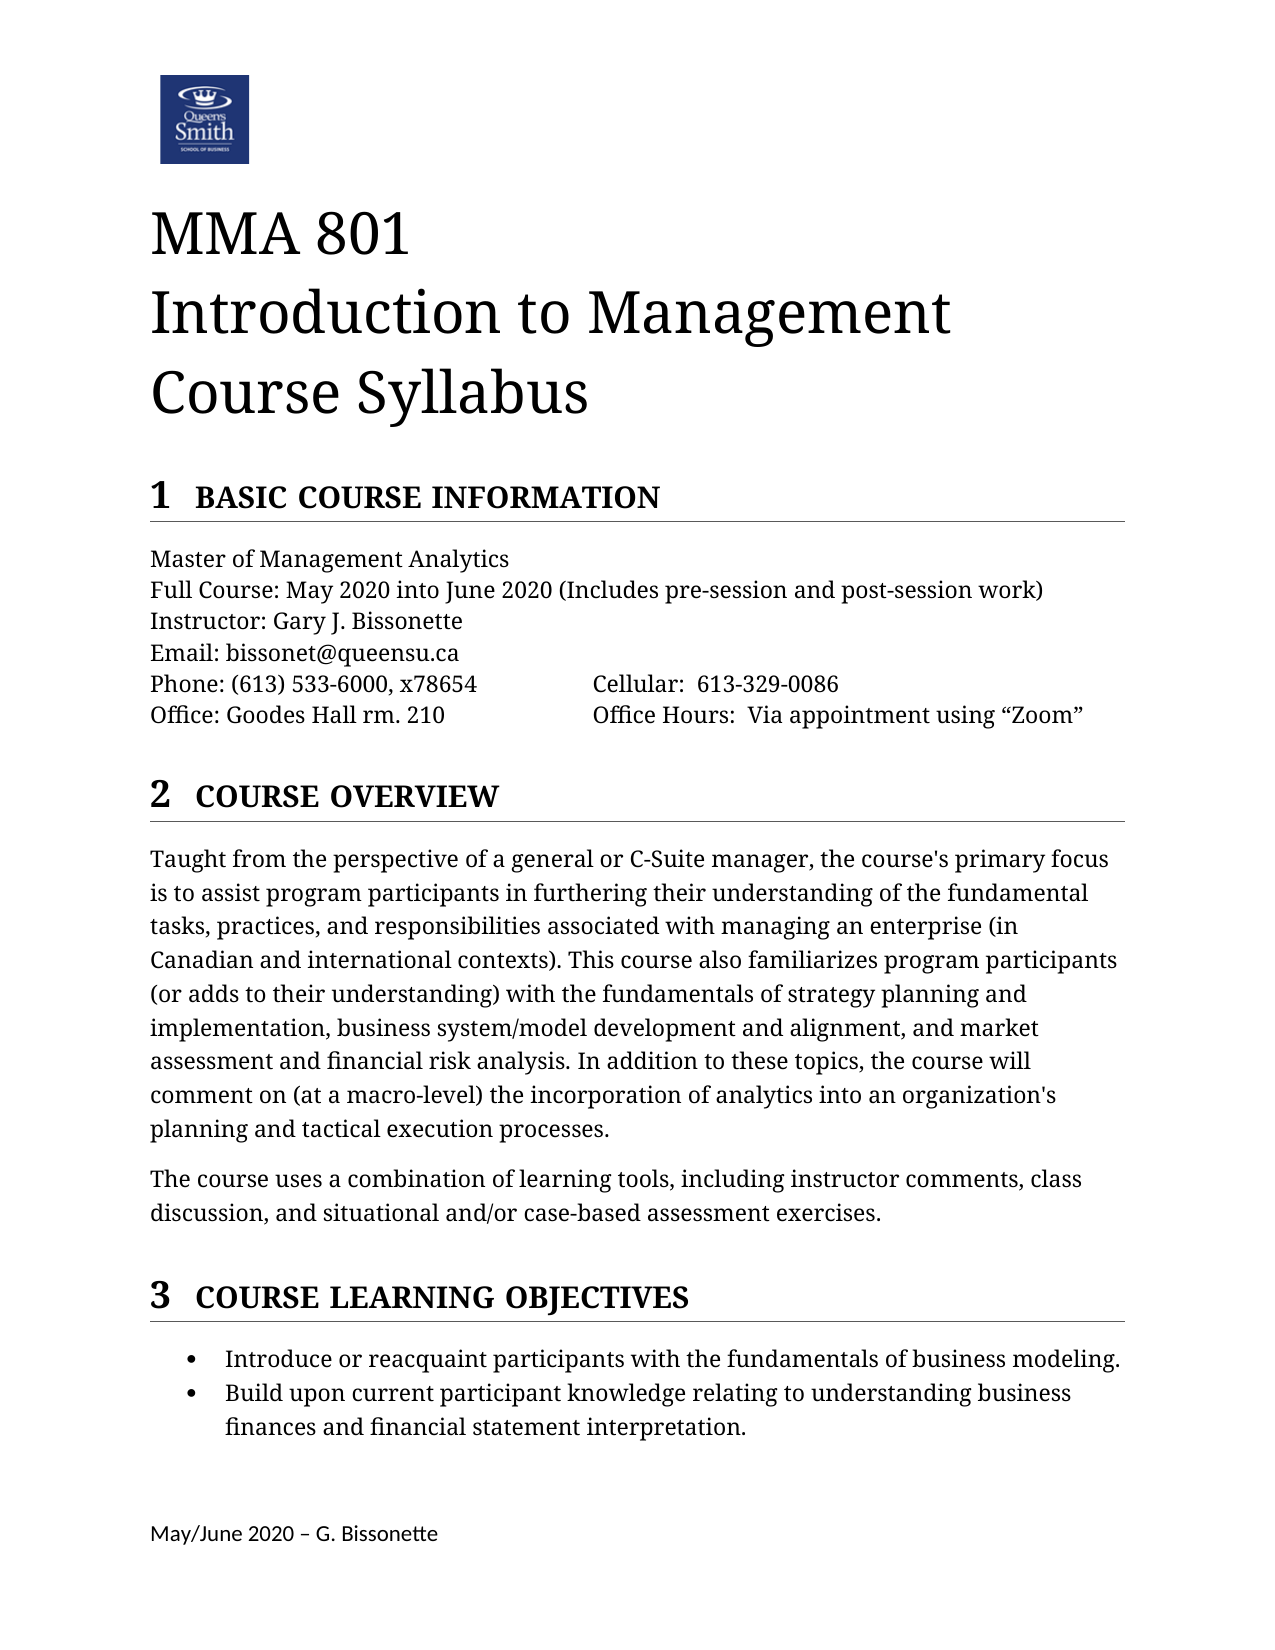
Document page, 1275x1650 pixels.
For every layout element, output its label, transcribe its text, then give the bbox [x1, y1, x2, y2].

text Taught from the perspective of a general or C-Suite manager, the course's primary focus is to assist program participants in furthering their understanding of the fundamental tasks, practices, and responsibilities associated with managing an enterprise (in Canadian and international contexts). This course also familiarizes program participants (or adds to their understanding) with the fundamentals of strategy planning and implementation, business system/model development and alignment, and market assessment and financial risk analysis. In addition to these topics, the course will comment on (at a macro-level) the incorporation of analytics into an organization's planning and tactical execution processes. [150, 843, 1125, 1144]
subtitle course overview [150, 768, 1125, 821]
list Build upon current participant knowledge relating to understanding business finances and financial statement interpretation. [187, 1377, 1125, 1442]
title MMA 801 [150, 192, 1125, 271]
text The course uses a combination of learning tools, including instructor comments, class discussion, and situational and/or case-based assessment exercises. [150, 1163, 1125, 1228]
text Office: Goodes Hall rm. 210 Office Hours: Via appointment using “Zoom” [150, 699, 1125, 730]
list Introduce or reacquaint participants with the fundamentals of business modeling. [187, 1343, 1125, 1374]
subtitle course learning objectives [150, 1268, 1125, 1321]
title Introduction to Management [150, 271, 1125, 351]
title Course Syllabus [150, 351, 1125, 430]
picture [160, 75, 250, 164]
text Email: bissonet@queensu.ca [150, 637, 1125, 668]
text Full Course: May 2020 into June 2020 (Includes pre-session and post-session work) [150, 574, 1125, 605]
subtitle basic course information [150, 468, 1125, 521]
text Master of Management Analytics [150, 543, 1125, 574]
text Phone: (613) 533-6000, x78654 Cellular: 613-329-0086 [150, 668, 1125, 699]
text Instructor: Gary J. Bissonette [150, 605, 1125, 637]
